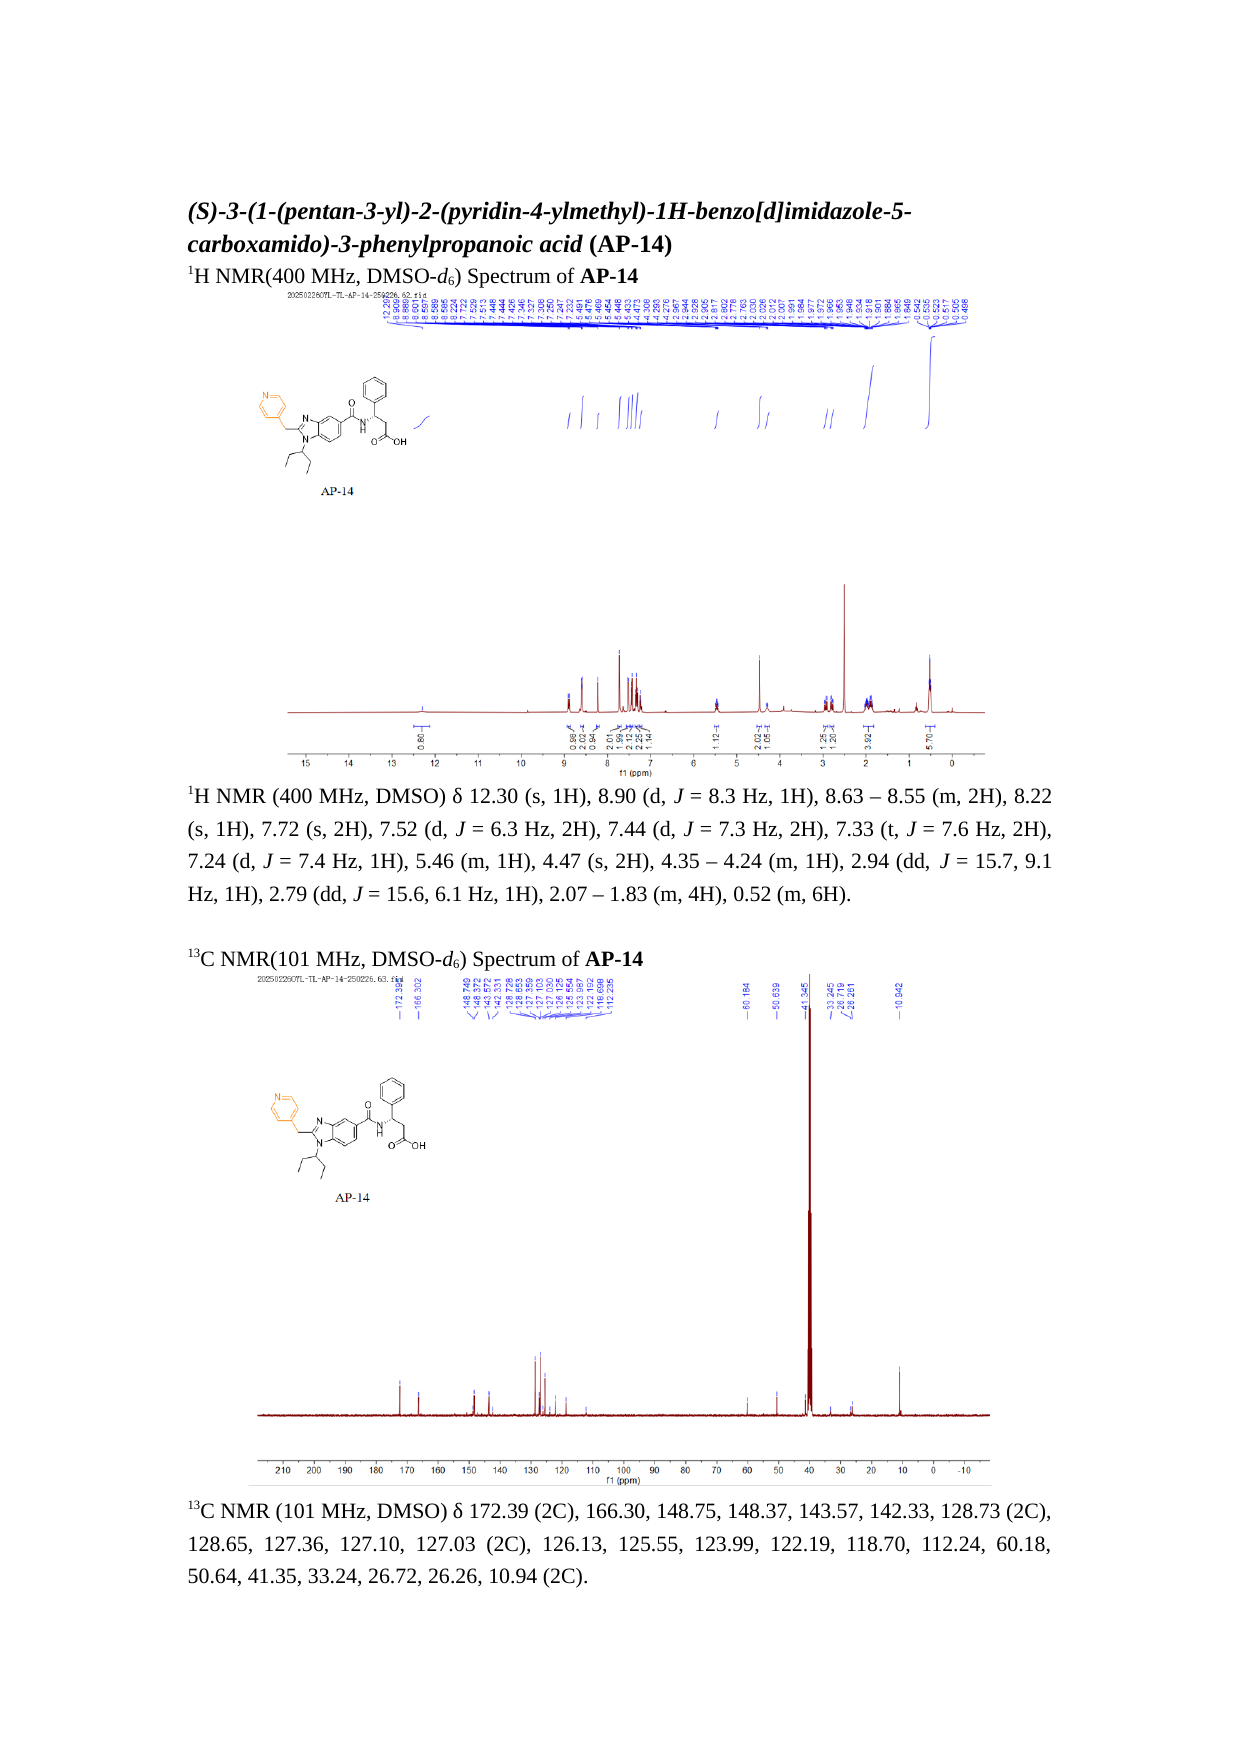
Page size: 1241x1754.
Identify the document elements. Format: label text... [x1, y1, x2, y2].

text (S)-3-(1-(pentan-3-yl)-2-(pyridin-4-ylmethyl)-1H-benzo[d]imidazole-5-carboxamido)-3-phenylpropanoic acid (AP-14) [187, 194, 1053, 259]
text 13C NMR(101 MHz, DMSO-d6) Spectrum of AP-14 [187, 942, 1053, 974]
picture [248, 974, 992, 1486]
text 13C NMR (101 MHz, DMSO) δ 172.39 (2C), 166.30, 148.75, 148.37, 143.57, 142.33, 128.73 (2C), 128.65, 127.36, 127.10, 127.03 (2C), 126.13, 125.55, 123.99, 122.19, 118.70, 112.24, 60.18, 50.64, 41.35, 33.24, 26.72, 26.26, 10.94 (2C). [187, 1494, 1053, 1592]
text 1H NMR(400 MHz, DMSO-d6) Spectrum of AP-14 [187, 259, 1053, 292]
text 1H NMR (400 MHz, DMSO) δ 12.30 (s, 1H), 8.90 (d, J = 8.3 Hz, 1H), 8.63 – 8.55 (m, 2H), 8.22 (s, 1H), 7.72 (s, 2H), 7.52 (d, J = 6.3 Hz, 2H), 7.44 (d, J = 7.3 Hz, 2H), 7.33 (t, J = 7.6 Hz, 2H), 7.24 (d, J = 7.4 Hz, 1H), 5.46 (m, 1H), 4.47 (s, 2H), 4.35 – 4.24 (m, 1H), 2.94 (dd, J = 15.7, 9.1 Hz, 1H), 2.79 (dd, J = 15.6, 6.1 Hz, 1H), 2.07 – 1.83 (m, 4H), 0.52 (m, 6H). [187, 779, 1053, 909]
picture [251, 292, 989, 777]
